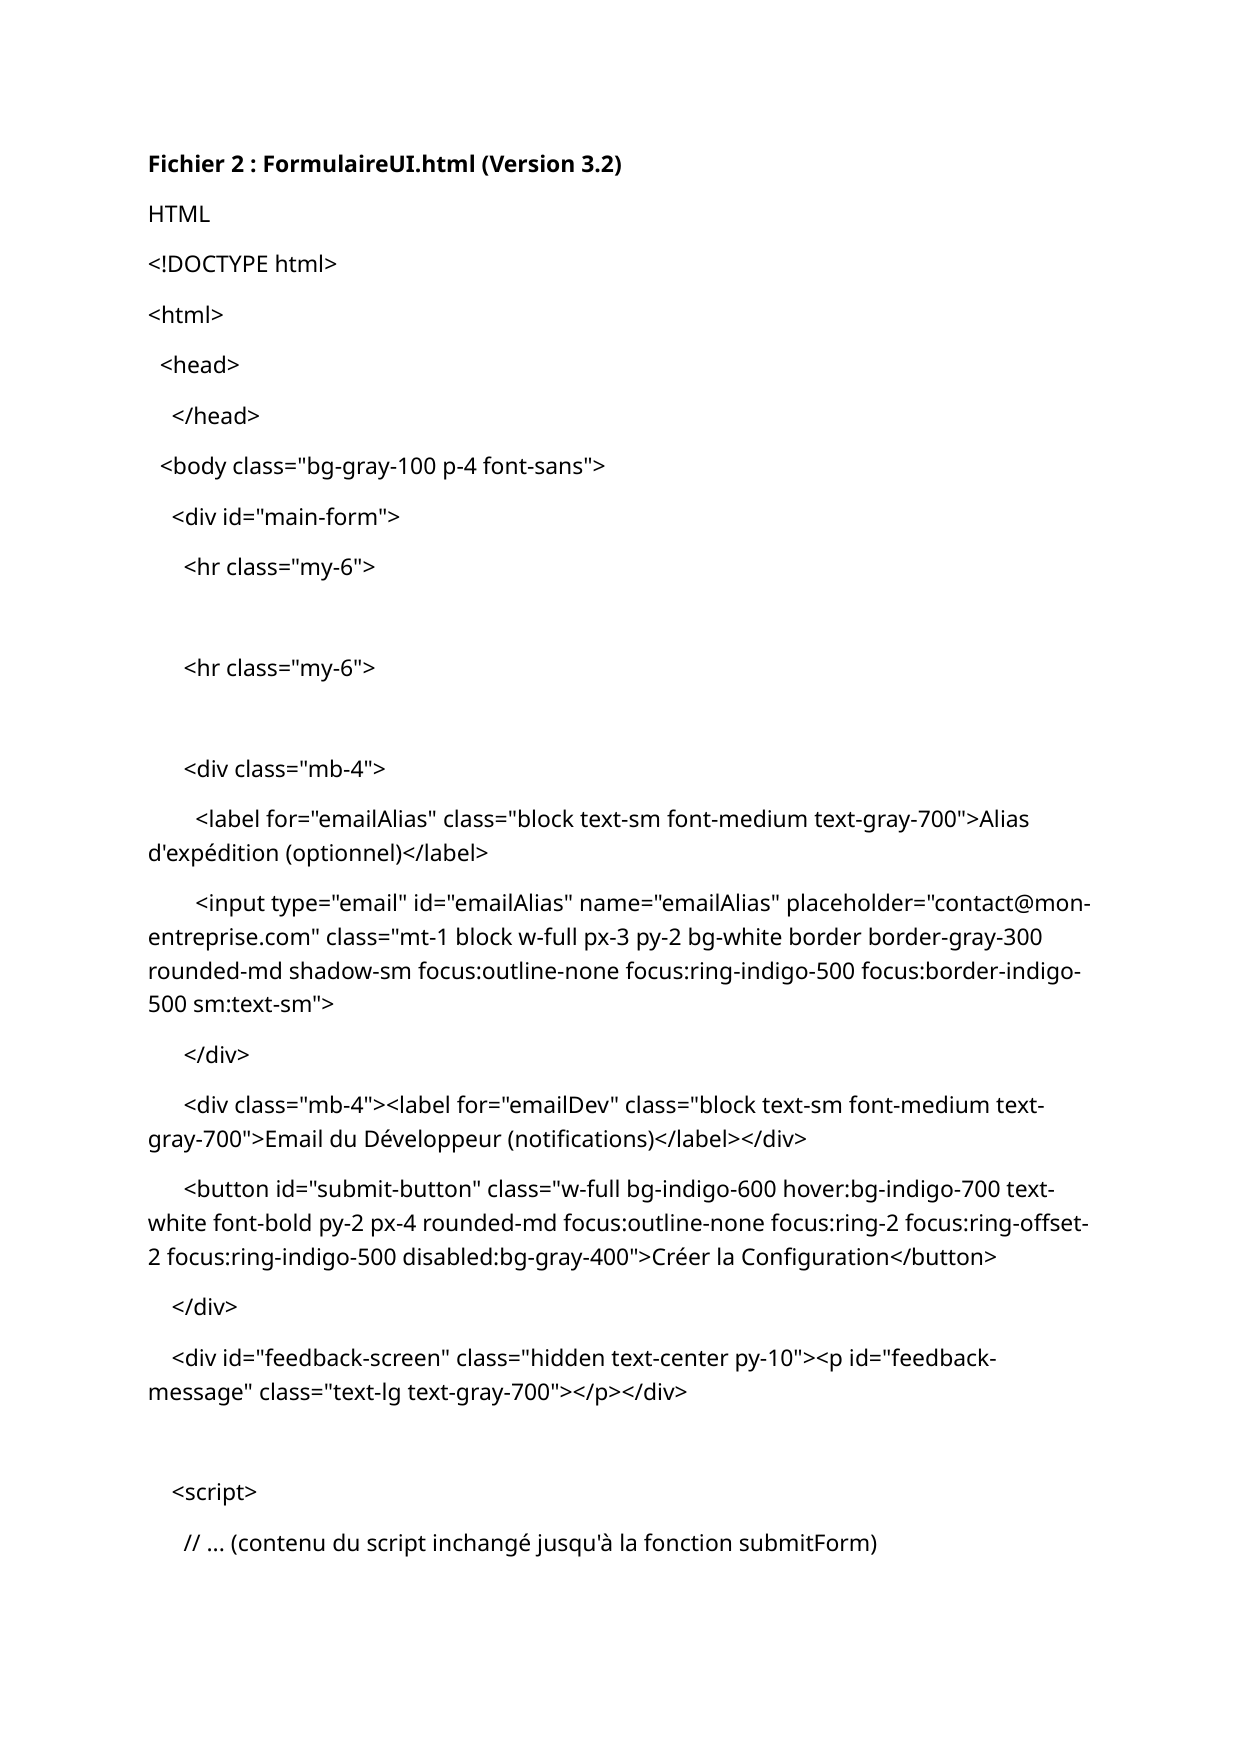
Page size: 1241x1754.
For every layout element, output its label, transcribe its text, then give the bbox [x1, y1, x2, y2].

text <hr class="my-6"> [148, 652, 1093, 683]
text </div> [148, 1291, 1093, 1323]
text <div class="mb-4"><label for="emailDev" class="block text-sm font-medium text-gray-700">Email du Développeur (notifications)</label></div> [148, 1089, 1093, 1154]
text <div id="feedback-screen" class="hidden text-center py-10"><p id="feedback-message" class="text-lg text-gray-700"></p></div> [148, 1342, 1093, 1407]
text <label for="emailAlias" class="block text-sm font-medium text-gray-700">Alias d'expédition (optionnel)</label> [148, 803, 1093, 868]
text <div id="main-form"> [148, 501, 1093, 532]
text <!DOCTYPE html> [148, 248, 1093, 280]
text Fichier 2 : FormulaireUI.html (Version 3.2) [148, 148, 1093, 179]
text <button id="submit-button" class="w-full bg-indigo-600 hover:bg-indigo-700 text-white font-bold py-2 px-4 rounded-md focus:outline-none focus:ring-2 focus:ring-offset-2 focus:ring-indigo-500 disabled:bg-gray-400">Créer la Configuration</button> [148, 1173, 1093, 1272]
text HTML [148, 198, 1093, 229]
text // ... (contenu du script inchangé jusqu'à la fonction submitForm) [148, 1527, 1093, 1558]
text <body class="bg-gray-100 p-4 font-sans"> [148, 450, 1093, 481]
text </div> [148, 1039, 1093, 1070]
text </head> [148, 400, 1093, 431]
text <input type="email" id="emailAlias" name="emailAlias" placeholder="contact@mon-entreprise.com" class="mt-1 block w-full px-3 py-2 bg-white border border-gray-300 rounded-md shadow-sm focus:outline-none focus:ring-indigo-500 focus:border-indigo-500 sm:text-sm"> [148, 887, 1093, 1020]
text <head> [148, 349, 1093, 381]
text <div class="mb-4"> [148, 753, 1093, 784]
text <script> [148, 1476, 1093, 1508]
text <html> [148, 299, 1093, 330]
text <hr class="my-6"> [148, 551, 1093, 582]
